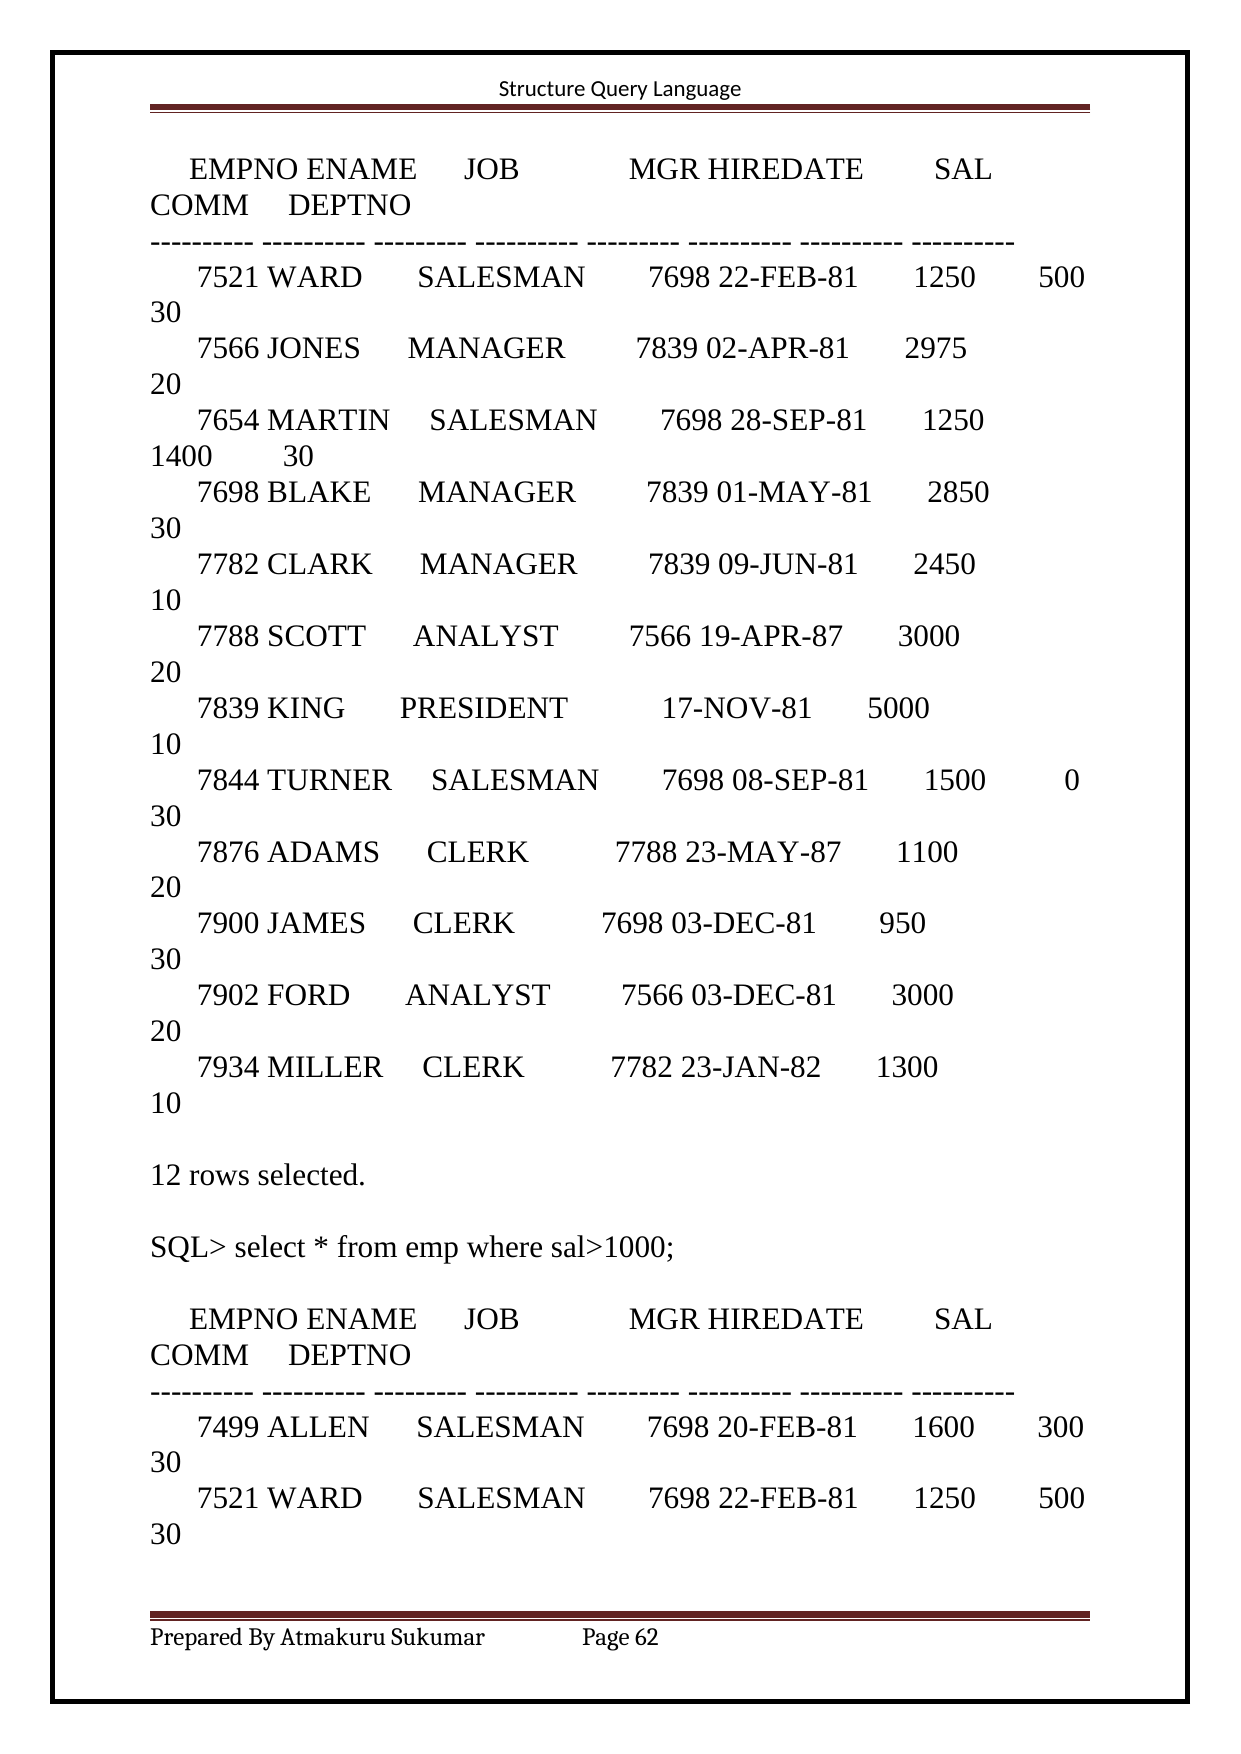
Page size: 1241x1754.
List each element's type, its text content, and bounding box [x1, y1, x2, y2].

text 7876 ADAMS CLERK 7788 23-MAY-87 1100 20 [150, 833, 1090, 905]
text 7934 MILLER CLERK 7782 23-JAN-82 1300 10 [150, 1048, 1090, 1120]
text 7902 FORD ANALYST 7566 03-DEC-81 3000 20 [150, 977, 1090, 1048]
text EMPNO ENAME JOB MGR HIREDATE SAL COMM DEPTNO [150, 150, 1090, 222]
text 7521 WARD SALESMAN 7698 22-FEB-81 1250 500 30 [150, 258, 1090, 330]
text 7782 CLARK MANAGER 7839 09-JUN-81 2450 10 [150, 545, 1090, 617]
text 7499 ALLEN SALESMAN 7698 20-FEB-81 1600 300 30 [150, 1408, 1090, 1480]
text ---------- ---------- --------- ---------- --------- ---------- ---------- ---------- [150, 222, 1090, 258]
text 7788 SCOTT ANALYST 7566 19-APR-87 3000 20 [150, 617, 1090, 689]
text ---------- ---------- --------- ---------- --------- ---------- ---------- ---------- [150, 1372, 1090, 1408]
text 7900 JAMES CLERK 7698 03-DEC-81 950 30 [150, 905, 1090, 977]
text SQL> select * from emp where sal>1000; [150, 1228, 1090, 1264]
text 12 rows selected. [150, 1156, 1090, 1192]
text 7521 WARD SALESMAN 7698 22-FEB-81 1250 500 30 [150, 1480, 1090, 1552]
text 7654 MARTIN SALESMAN 7698 28-SEP-81 1250 1400 30 [150, 402, 1090, 473]
text 7698 BLAKE MANAGER 7839 01-MAY-81 2850 30 [150, 473, 1090, 545]
text 7844 TURNER SALESMAN 7698 08-SEP-81 1500 0 30 [150, 761, 1090, 833]
text 7566 JONES MANAGER 7839 02-APR-81 2975 20 [150, 330, 1090, 402]
text EMPNO ENAME JOB MGR HIREDATE SAL COMM DEPTNO [150, 1300, 1090, 1372]
text 7839 KING PRESIDENT 17-NOV-81 5000 10 [150, 689, 1090, 761]
